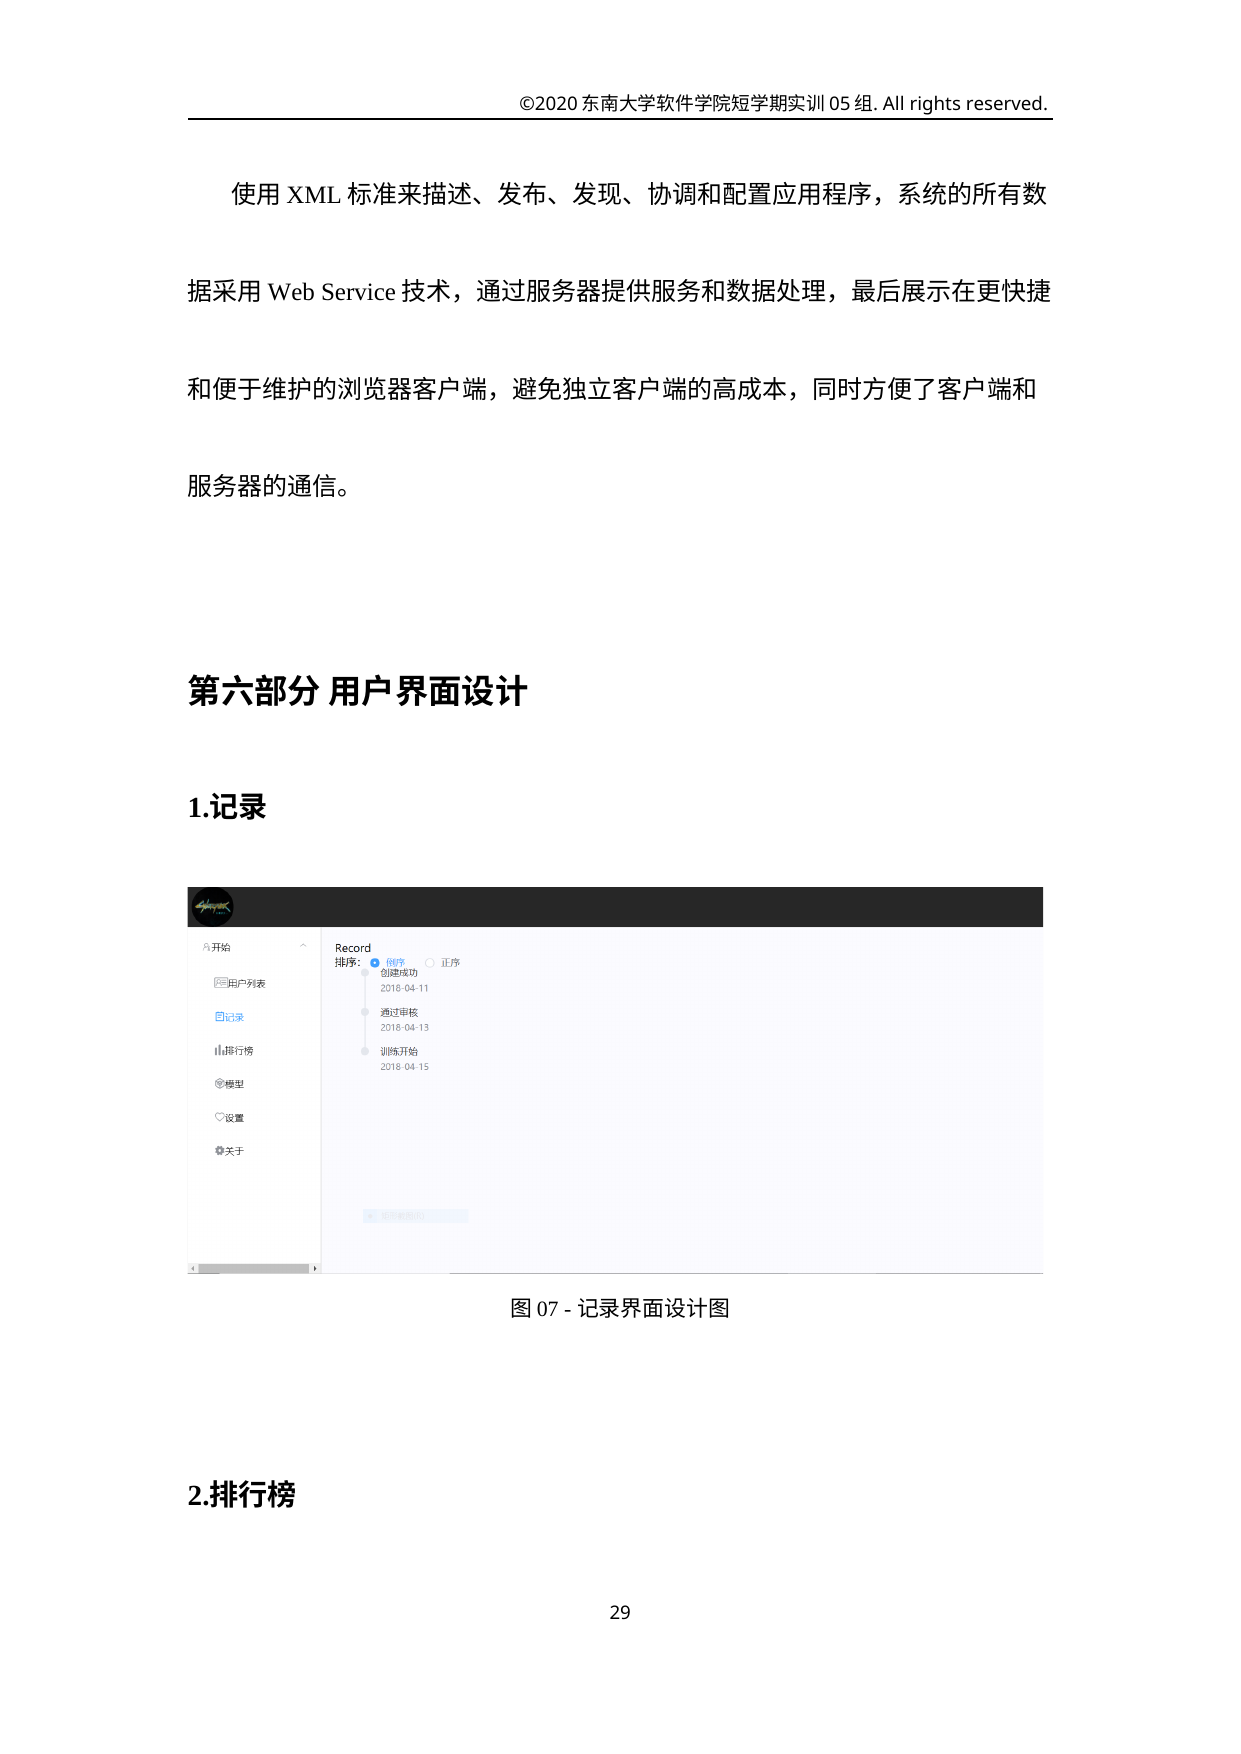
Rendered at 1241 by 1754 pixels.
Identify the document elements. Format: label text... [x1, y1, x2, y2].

text 1.记录 [187, 772, 1053, 837]
picture [187, 887, 1044, 1274]
text 第六部分 用户界面设计 [187, 656, 1053, 721]
text 2.排行榜 [187, 1460, 1053, 1525]
text 图07 - 记录界面设计图 [187, 1291, 1053, 1323]
text 使用XML标准来描述、发布、发现、协调和配置应用程序，系统的所有数据采用Web Service技术，通过服务器提供服务和数据处理，最后展示在更快捷和便于维护的浏览器客户端，避免独立客户端的高成本，同时方便了客户端和服务器的通信。 [187, 160, 1053, 517]
